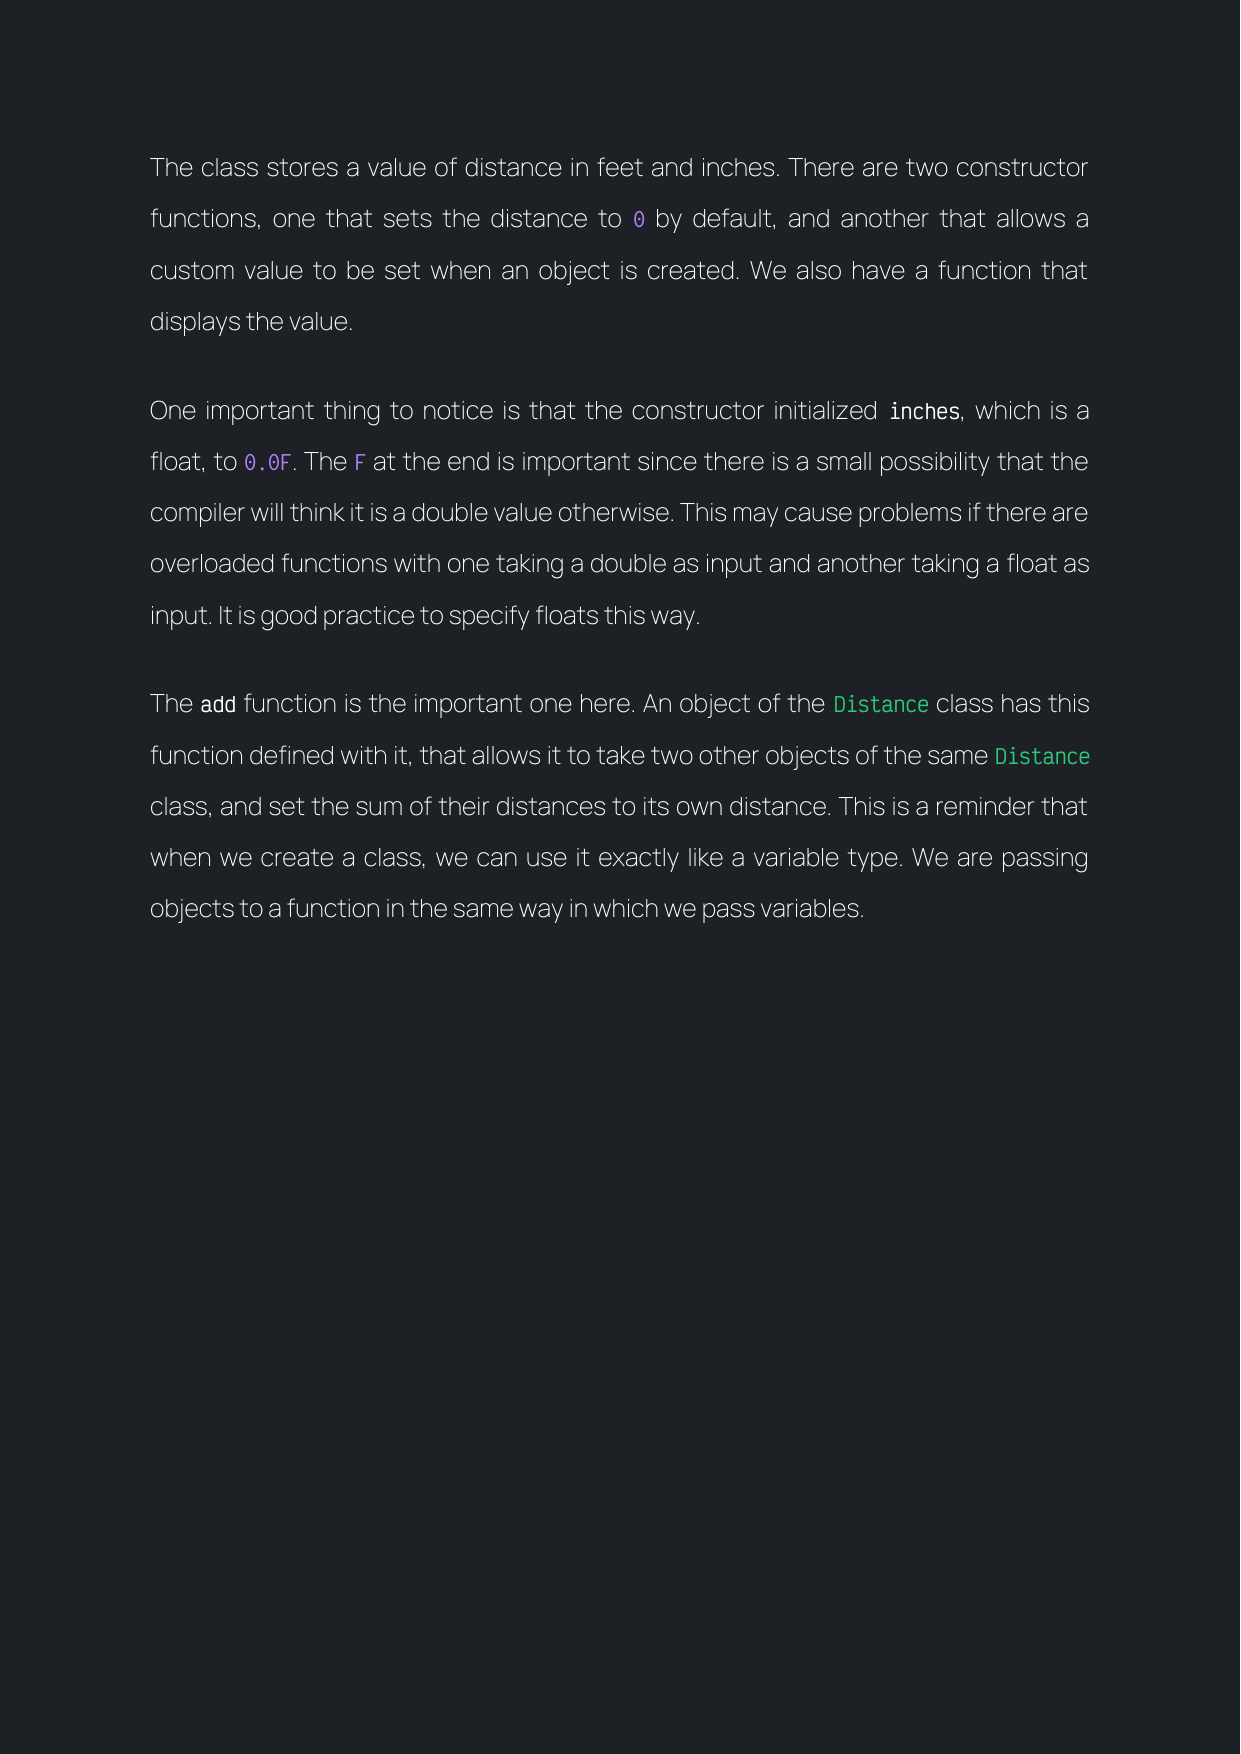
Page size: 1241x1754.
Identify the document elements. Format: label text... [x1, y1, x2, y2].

text The add function is the important one here. An object of the Distance class has this function defined with it, that allows it to take two other objects of the same Distance class, and set the sum of their distances to its own distance. This is a reminder that when we create a class, we can use it exactly like a variable type. We are passing objects to a function in the same way in which we pass variables. [150, 686, 1090, 925]
text One important thing to notice is that the constructor initialized inches, which is a float, to 0.0F. The F at the end is important since there is a small possibility that the compiler will think it is a double value otherwise. This may cause problems if there are overloaded functions with one taking a double as input and another taking a float as input. It is good practice to specify floats this way. [150, 392, 1090, 632]
text The class stores a value of distance in feet and inches. There are two constructor functions, one that sets the distance to 0 by default, and another that allows a custom value to be set when an object is created. We also have a function that displays the value. [150, 150, 1090, 338]
